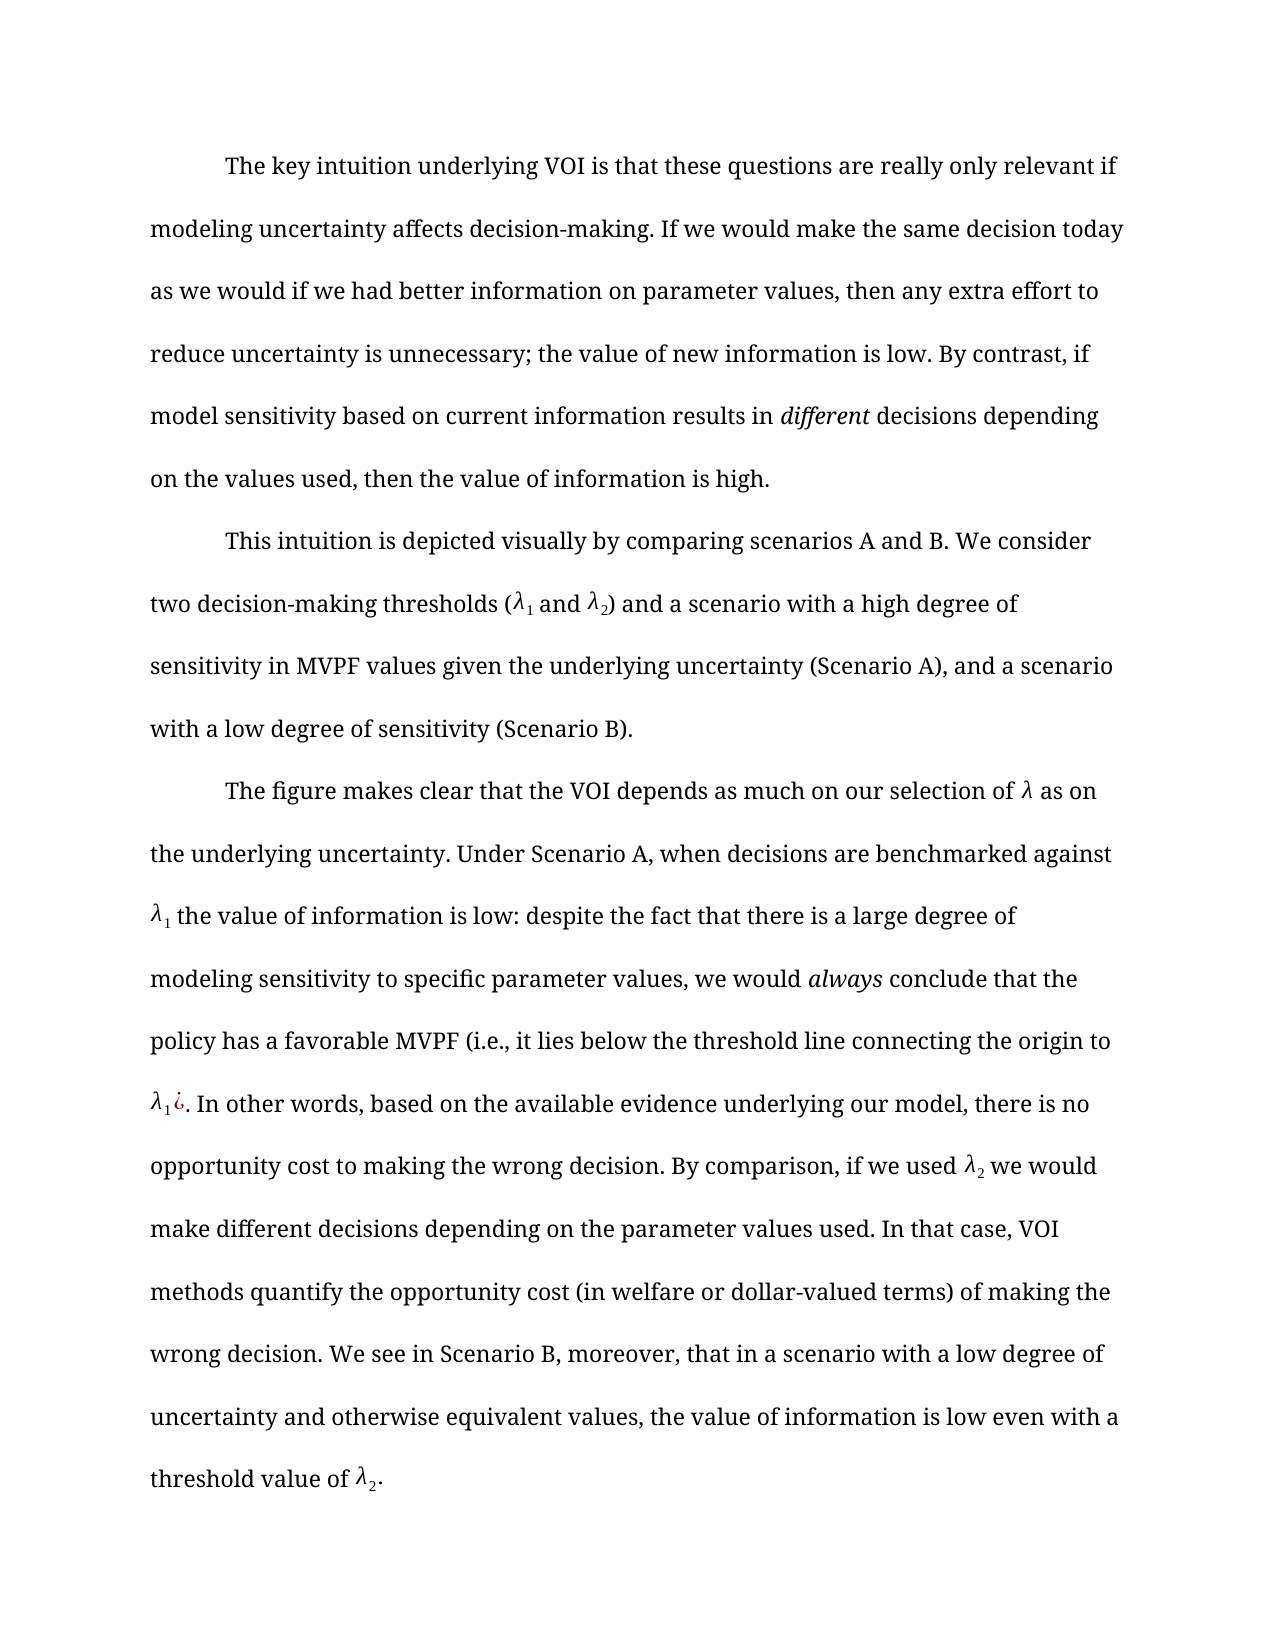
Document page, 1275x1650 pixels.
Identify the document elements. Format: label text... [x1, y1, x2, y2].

text The key intuition underlying VOI is that these questions are really only relevant if modeling uncertainty affects decision-making. If we would make the same decision today as we would if we had better information on parameter values, then any extra effort to reduce uncertainty is unnecessary; the value of new information is low. By contrast, if model sensitivity based on current information results in different decisions depending on the values used, then the value of information is high. [150, 150, 1125, 494]
text This intuition is depicted visually by comparing scenarios A and B. We consider two decision-making thresholds ( and ) and a scenario with a high degree of sensitivity in MVPF values given the underlying uncertainty (Scenario A), and a scenario with a low degree of sensitivity (Scenario B). [150, 525, 1125, 744]
text The figure makes clear that the VOI depends as much on our selection of as on the underlying uncertainty. Under Scenario A, when decisions are benchmarked against the value of information is low: despite the fact that there is a large degree of modeling sensitivity to specific parameter values, we would always conclude that the policy has a favorable MVPF (i.e., it lies below the threshold line connecting the origin to . In other words, based on the available evidence underlying our model, there is no opportunity cost to making the wrong decision. By comparison, if we used we would make different decisions depending on the parameter values used. In that case, VOI methods quantify the opportunity cost (in welfare or dollar-valued terms) of making the wrong decision. We see in Scenario B, moreover, that in a scenario with a low degree of uncertainty and otherwise equivalent values, the value of information is low even with a threshold value of [150, 775, 1125, 1494]
